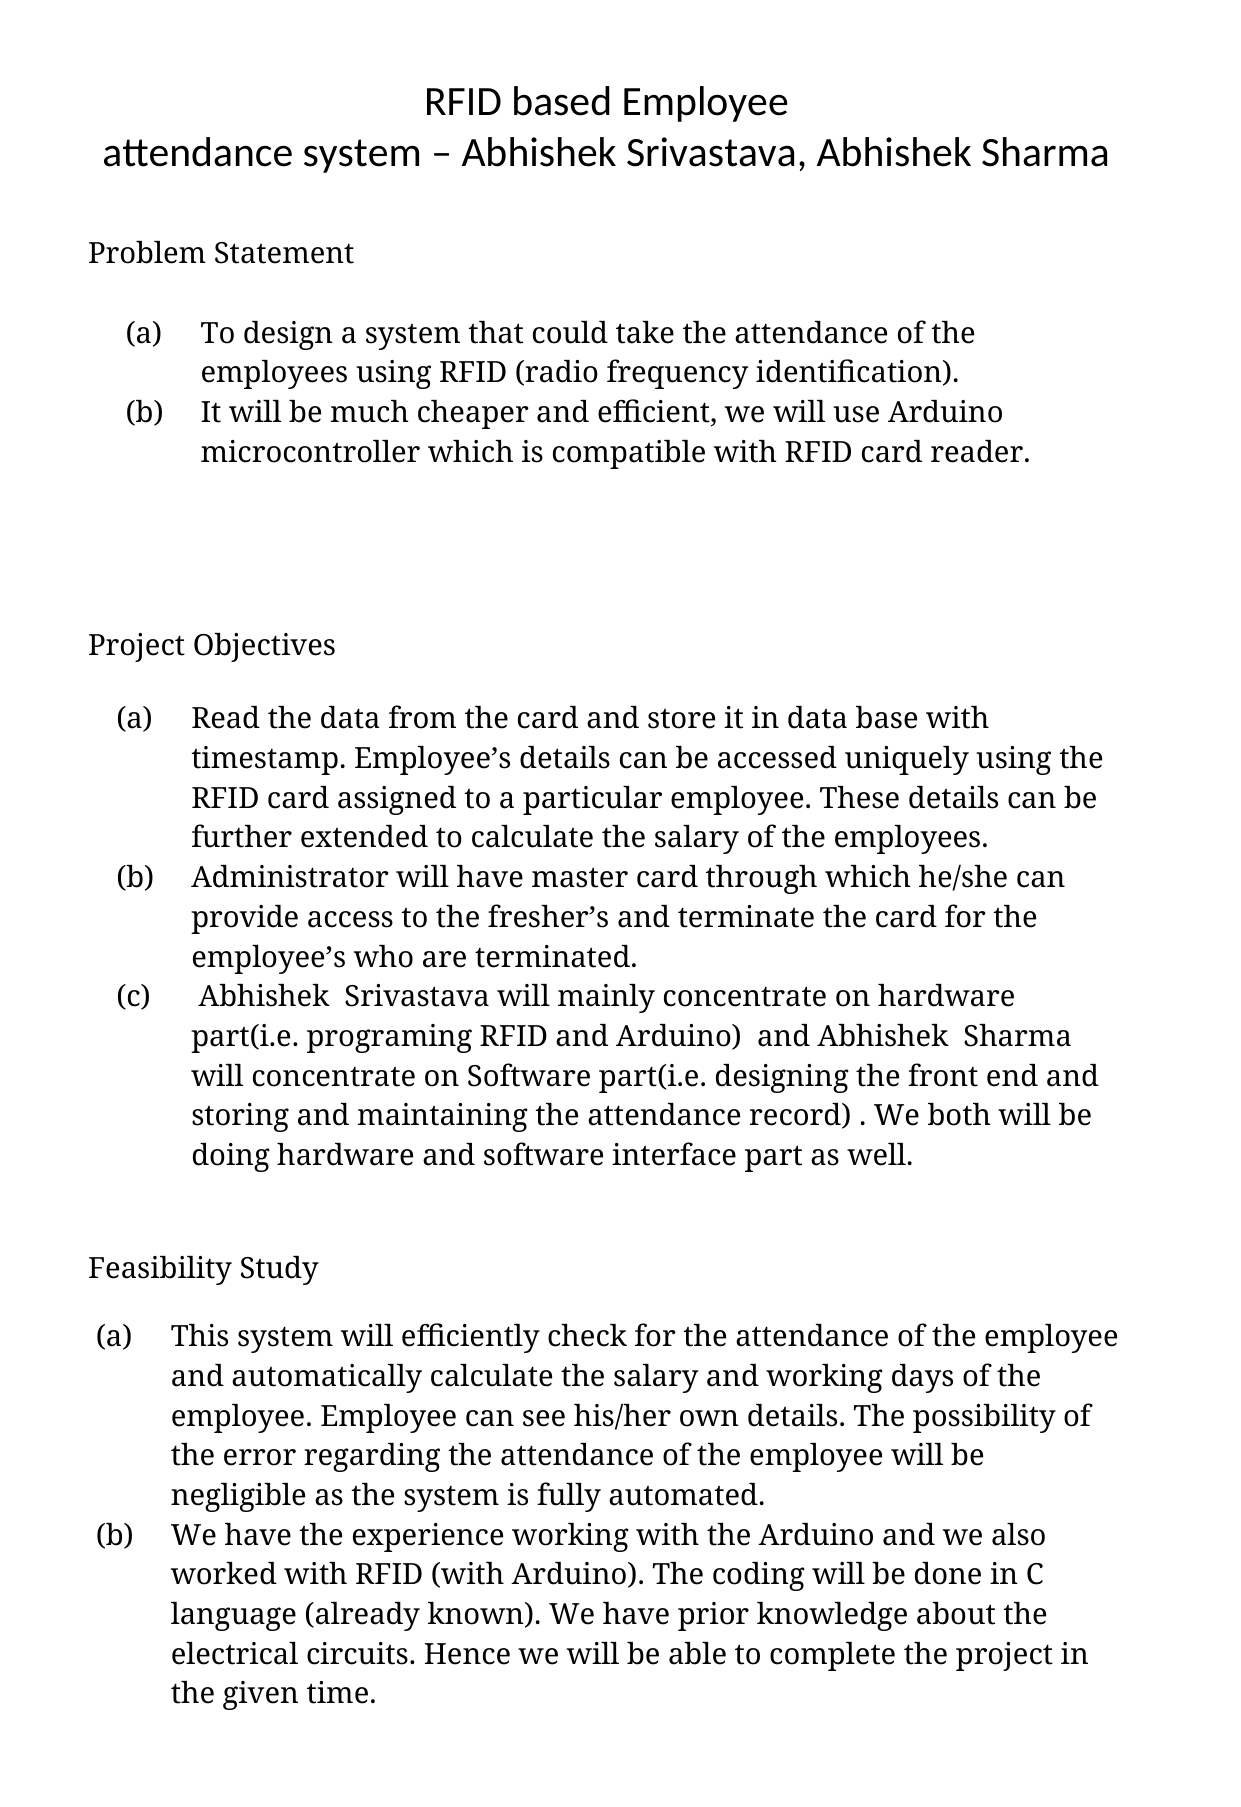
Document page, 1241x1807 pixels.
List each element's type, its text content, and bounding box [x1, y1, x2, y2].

list Read the data from the card and store it in data base with timestamp. Employee’s details can be accessed uniquely using the RFID card assigned to a particular employee. These details can be further extended to calculate the salary of the employees. [116, 698, 1125, 856]
list It will be much cheaper and efficient, we will use Arduino microcontroller which is compatible with RFID card reader. [125, 391, 1125, 471]
list To design a system that could take the attendance of the employees using RFID (radio frequency identification). [125, 312, 1125, 391]
text Project Objectives [88, 624, 1125, 664]
text Problem Statement [88, 233, 1125, 272]
list Administrator will have master card through which he/she can provide access to the fresher’s and terminate the card for the employee’s who are terminated. [116, 856, 1125, 976]
text Feasibility Study [88, 1248, 1125, 1287]
list This system will efficiently check for the attendance of the employee and automatically calculate the salary and working days of the employee. Employee can see his/her own details. The possibility of the error regarding the attendance of the employee will be negligible as the system is fully automated. [96, 1315, 1125, 1514]
list We have the experience working with the Arduino and we also worked with RFID (with Arduino). The coding will be done in C language (already known). We have prior knowledge about the electrical circuits. Hence we will be able to complete the project in the given time. [96, 1514, 1125, 1712]
list Abhishek Srivastava will mainly concentrate on hardware part(i.e. programing RFID and Arduino) and Abhishek Sharma will concentrate on Software part(i.e. designing the front end and storing and maintaining the attendance record) . We both will be doing hardware and software interface part as well. [116, 976, 1125, 1174]
